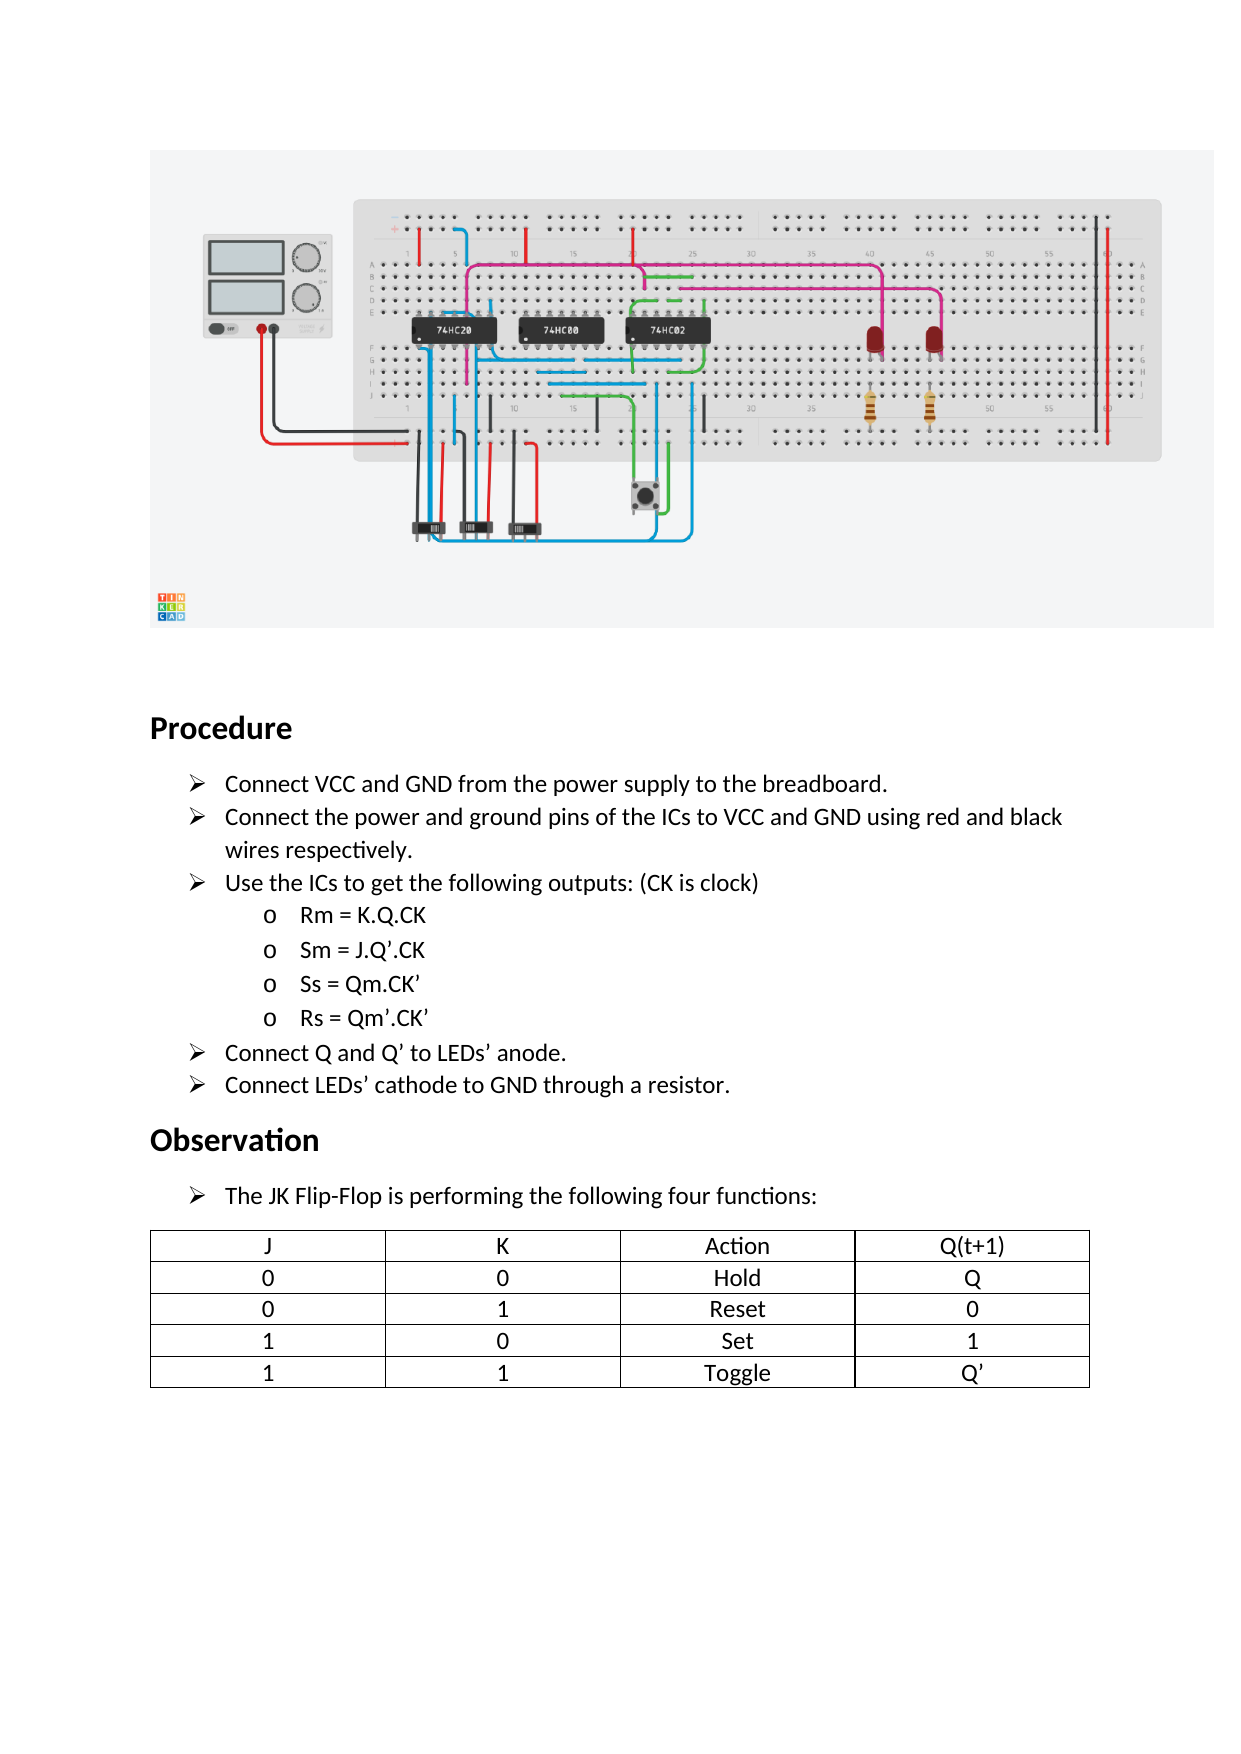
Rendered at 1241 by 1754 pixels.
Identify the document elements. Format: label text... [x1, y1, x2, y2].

table_cell Hold [621, 1262, 854, 1293]
table_cell Reset [621, 1294, 854, 1324]
table_cell 1 [386, 1357, 620, 1387]
list Use the ICs to get the following outputs: (CK is clock) [187, 867, 1090, 897]
table_cell 0 [386, 1262, 620, 1293]
table_cell 1 [386, 1294, 620, 1324]
table_cell Q [856, 1262, 1089, 1293]
list Connect the power and ground pins of the ICs to VCC and GND using red and black wires respectively. [187, 801, 1090, 864]
list Sm = J.Q’.CK [262, 934, 1090, 966]
table_cell 1 [151, 1325, 385, 1356]
table_cell 0 [151, 1262, 385, 1293]
list Ss = Qm.CK’ [262, 968, 1090, 1000]
table_cell 0 [856, 1294, 1089, 1324]
list Connect VCC and GND from the power supply to the breadboard. [187, 768, 1090, 798]
text Observation [150, 1119, 1090, 1160]
table_cell 0 [386, 1325, 620, 1356]
text Procedure [150, 707, 1090, 748]
table_cell 0 [151, 1294, 385, 1324]
table_header K [386, 1231, 620, 1261]
table_cell 1 [151, 1357, 385, 1387]
list Connect Q and Q’ to LEDs’ anode. [187, 1037, 1090, 1067]
list Rm = K.Q.CK [262, 900, 1090, 931]
table_header Action [621, 1231, 854, 1261]
table_cell Set [621, 1325, 854, 1356]
table_header J [151, 1231, 385, 1261]
list Connect LEDs’ cathode to GND through a resistor. [187, 1070, 1090, 1100]
table_header Q(t+1) [856, 1231, 1089, 1261]
table_cell Toggle [621, 1357, 854, 1387]
list The JK Flip-Flop is performing the following four functions: [187, 1180, 1090, 1210]
table_cell Q’ [856, 1357, 1089, 1387]
picture [150, 150, 1214, 628]
table_cell 1 [856, 1325, 1089, 1356]
list Rs = Qm’.CK’ [262, 1002, 1090, 1034]
